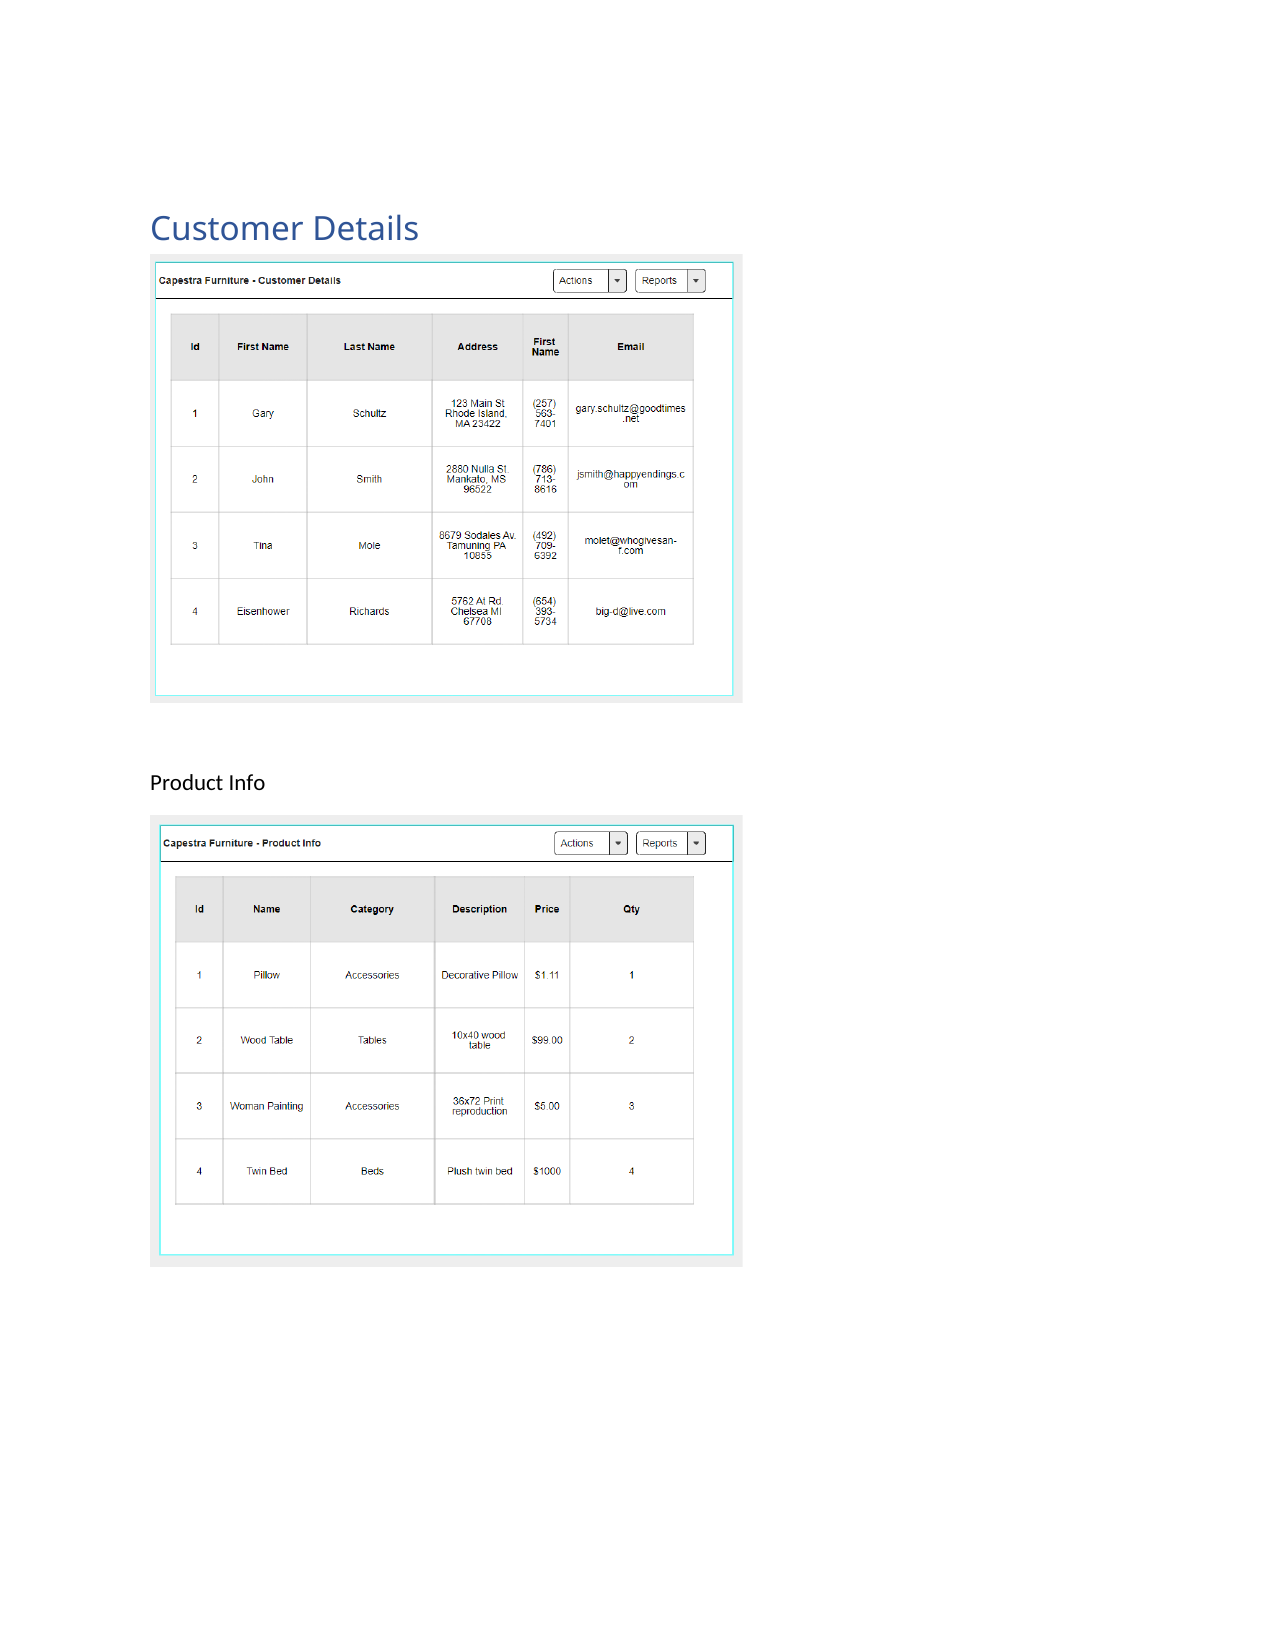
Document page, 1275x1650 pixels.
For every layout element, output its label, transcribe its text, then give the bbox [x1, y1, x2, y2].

picture [150, 815, 743, 1267]
subtitle Customer Details [150, 205, 1125, 251]
text Product Info [150, 768, 1125, 796]
picture [150, 254, 743, 703]
